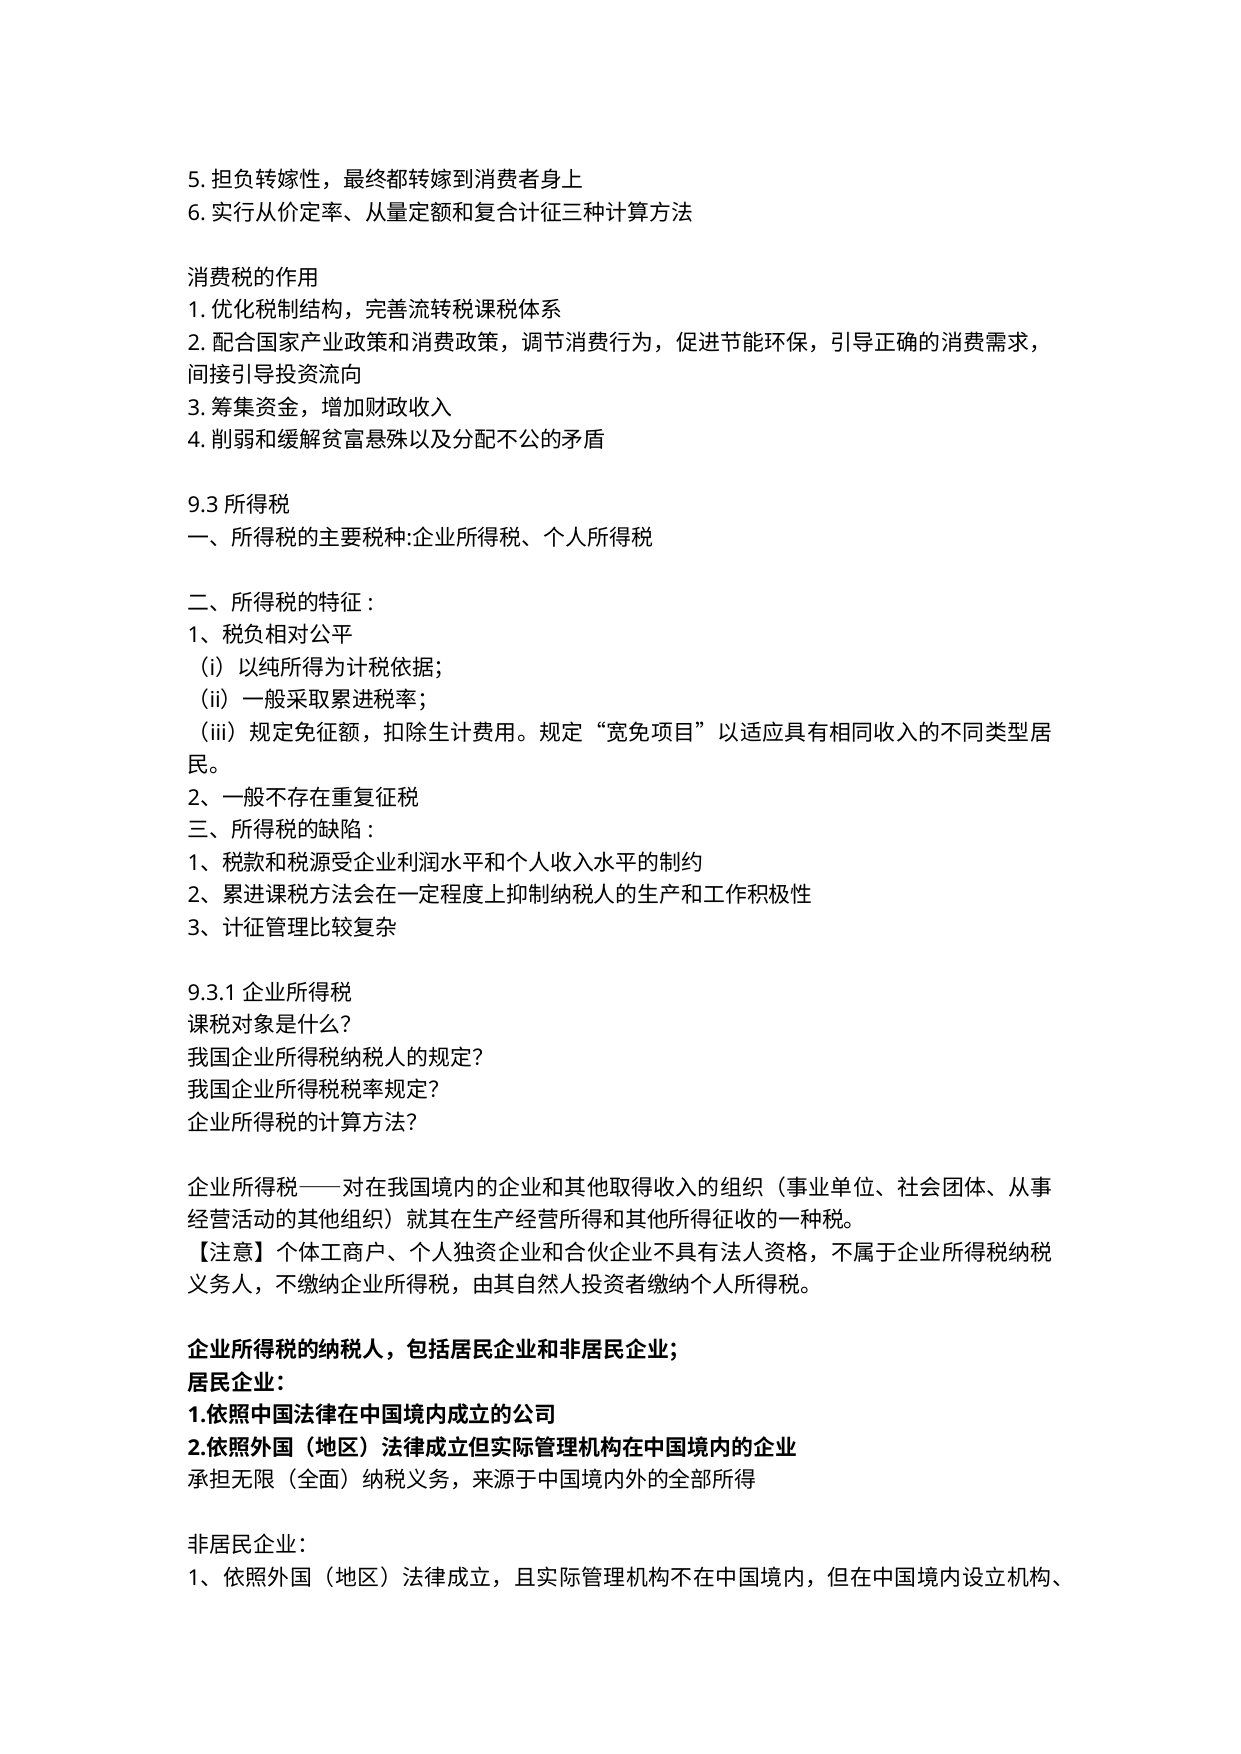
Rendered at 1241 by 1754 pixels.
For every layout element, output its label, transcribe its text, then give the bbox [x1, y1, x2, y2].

text 【注意】个体工商户、个人独资企业和合伙企业不具有法人资格，不属于企业所得税纳税义务人，不缴纳企业所得税，由其自然人投资者缴纳个人所得税。 [187, 1234, 1053, 1299]
text 企业所得税的纳税人，包括居民企业和非居民企业； [187, 1332, 1053, 1364]
text 2. 配合国家产业政策和消费政策，调节消费行为，促进节能环保，引导正确的消费需求，间接引导投资流向 [187, 324, 1053, 389]
text 居民企业： [187, 1364, 1053, 1397]
text 课税对象是什么？ [187, 1007, 1053, 1039]
text 6. 实行从价定率、从量定额和复合计征三种计算方法 [187, 194, 1053, 227]
text 非居民企业： [187, 1527, 1053, 1559]
text 1. 优化税制结构，完善流转税课税体系 [187, 292, 1053, 324]
text 5. 担负转嫁性，最终都转嫁到消费者身上 [187, 162, 1053, 194]
text （i）以纯所得为计税依据； [187, 649, 1053, 682]
text 9.3.1 企业所得税 [187, 974, 1053, 1007]
text 2、累进课税方法会在一定程度上抑制纳税人的生产和工作积极性 [187, 877, 1053, 909]
text 1、税款和税源受企业利润水平和个人收入水平的制约 [187, 844, 1053, 877]
text 我国企业所得税纳税人的规定？ [187, 1039, 1053, 1072]
text 4. 削弱和缓解贫富悬殊以及分配不公的矛盾 [187, 422, 1053, 454]
text 企业所得税的计算方法？ [187, 1104, 1053, 1137]
text 1.依照中国法律在中国境内成立的公司 [187, 1397, 1053, 1429]
text 二、所得税的特征 : [187, 584, 1053, 617]
text 9.3 所得税 [187, 487, 1053, 519]
text （iii）规定免征额，扣除生计费用。规定“宽免项目”以适应具有相同收入的不同类型居民。 [187, 714, 1053, 779]
text 消费税的作用 [187, 259, 1053, 292]
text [187, 1559, 1053, 1592]
text 我国企业所得税税率规定？ [187, 1072, 1053, 1104]
text 3、计征管理比较复杂 [187, 909, 1053, 942]
text 1、税负相对公平 [187, 617, 1053, 649]
text 2、一般不存在重复征税 [187, 779, 1053, 812]
text 2.依照外国（地区）法律成立但实际管理机构在中国境内的企业 [187, 1429, 1053, 1462]
text 企业所得税——对在我国境内的企业和其他取得收入的组织（事业单位、社会团体、从事经营活动的其他组织）就其在生产经营所得和其他所得征收的一种税。 [187, 1169, 1053, 1234]
text 3. 筹集资金，增加财政收入 [187, 389, 1053, 422]
text 一、所得税的主要税种:企业所得税、个人所得税 [187, 519, 1053, 552]
text 三、所得税的缺陷 : [187, 812, 1053, 844]
text 承担无限（全面）纳税义务，来源于中国境内外的全部所得 [187, 1462, 1053, 1494]
text （ii）一般采取累进税率； [187, 682, 1053, 714]
